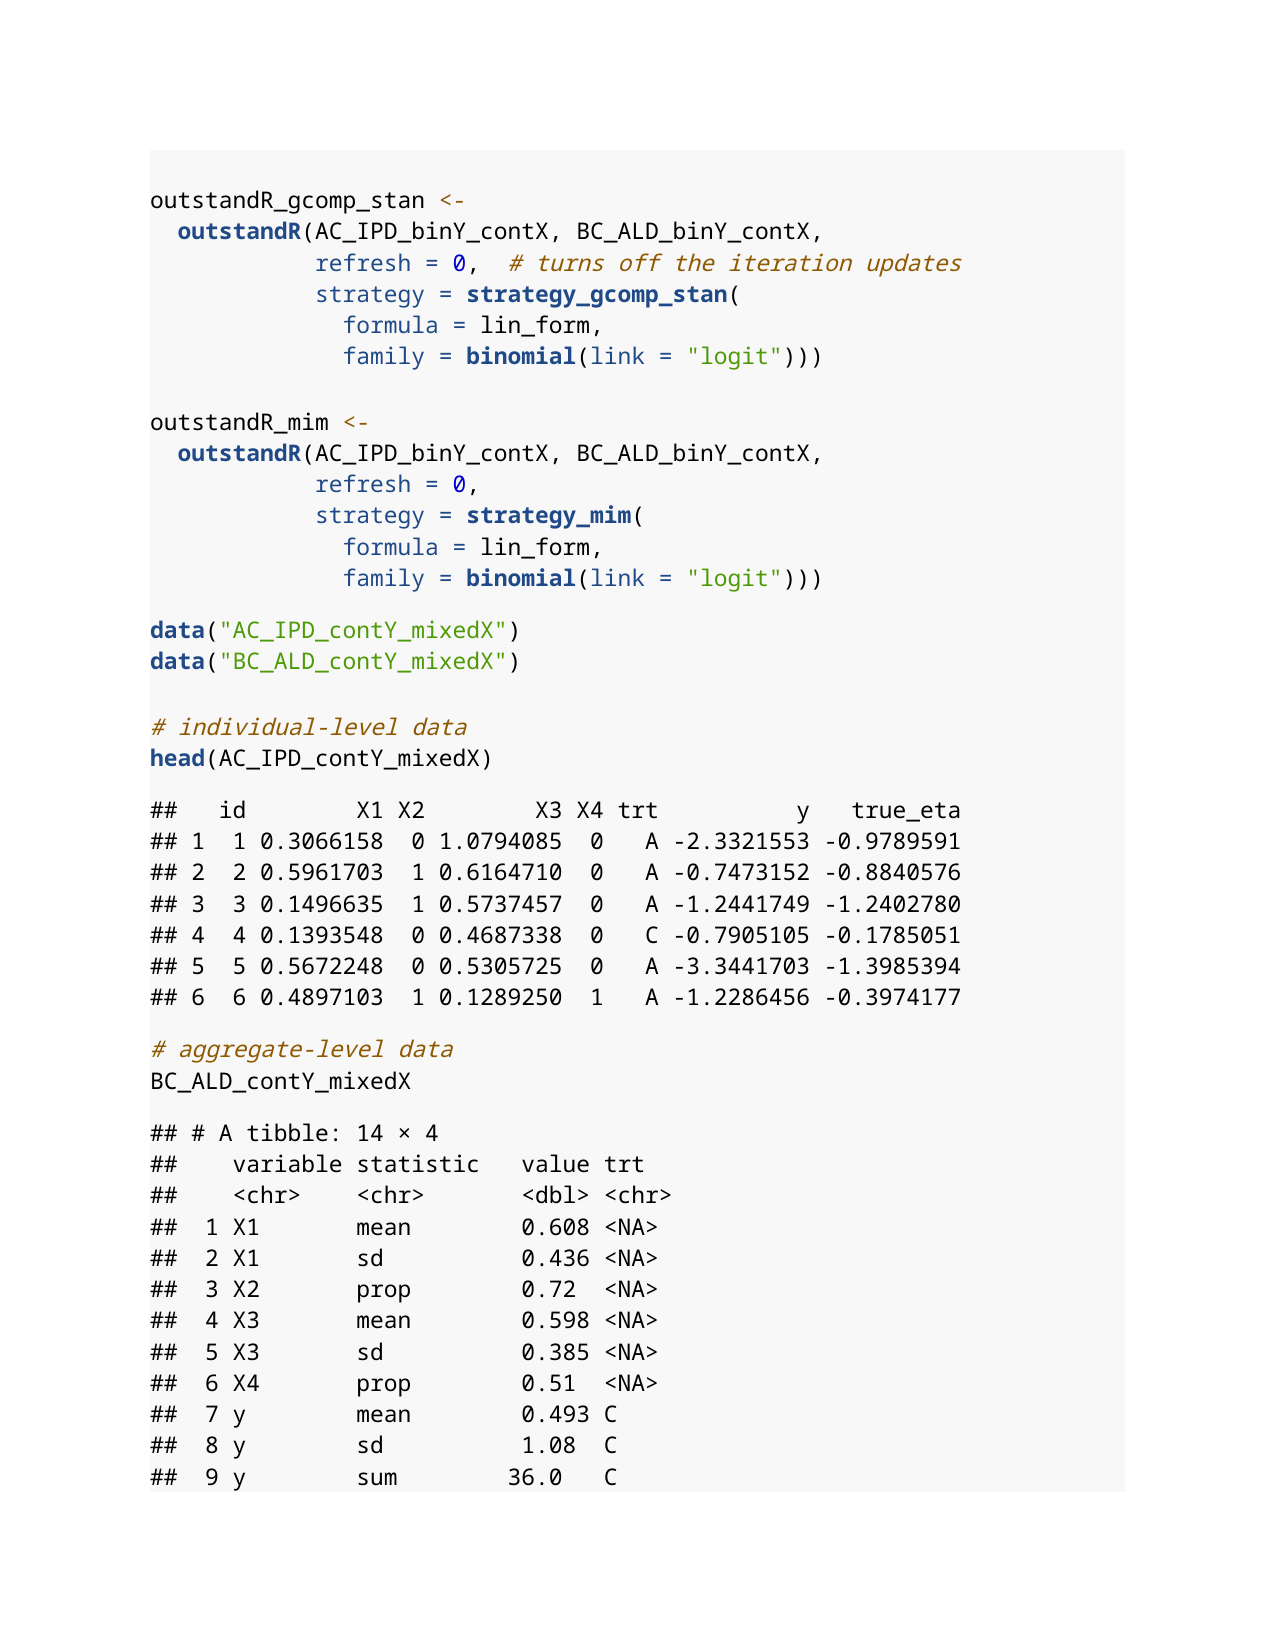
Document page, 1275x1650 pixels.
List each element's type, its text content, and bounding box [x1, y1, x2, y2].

text # aggregate-level data BC_ALD_contY_mixedX [150, 1033, 1125, 1096]
text ## id X1 X2 X3 X4 trt y true_eta ## 1 1 0.3066158 0 1.0794085 0 A -2.3321553 -0.9789591 ## 2 2 0.5961703 1 0.6164710 0 A -0.7473152 -0.8840576 ## 3 3 0.1496635 1 0.5737457 0 A -1.2441749 -1.2402780 ## 4 4 0.1393548 0 0.4687338 0 C -0.7905105 -0.1785051 ## 5 5 0.5672248 0 0.5305725 0 A -3.3441703 -1.3985394 ## 6 6 0.4897103 1 0.1289250 1 A -1.2286456 -0.3974177 [150, 794, 1125, 1013]
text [150, 1117, 1125, 1492]
text data("AC_IPD_contY_mixedX") data("BC_ALD_contY_mixedX") # individual-level data head(AC_IPD_contY_mixedX) [150, 614, 1125, 773]
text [150, 150, 1125, 593]
